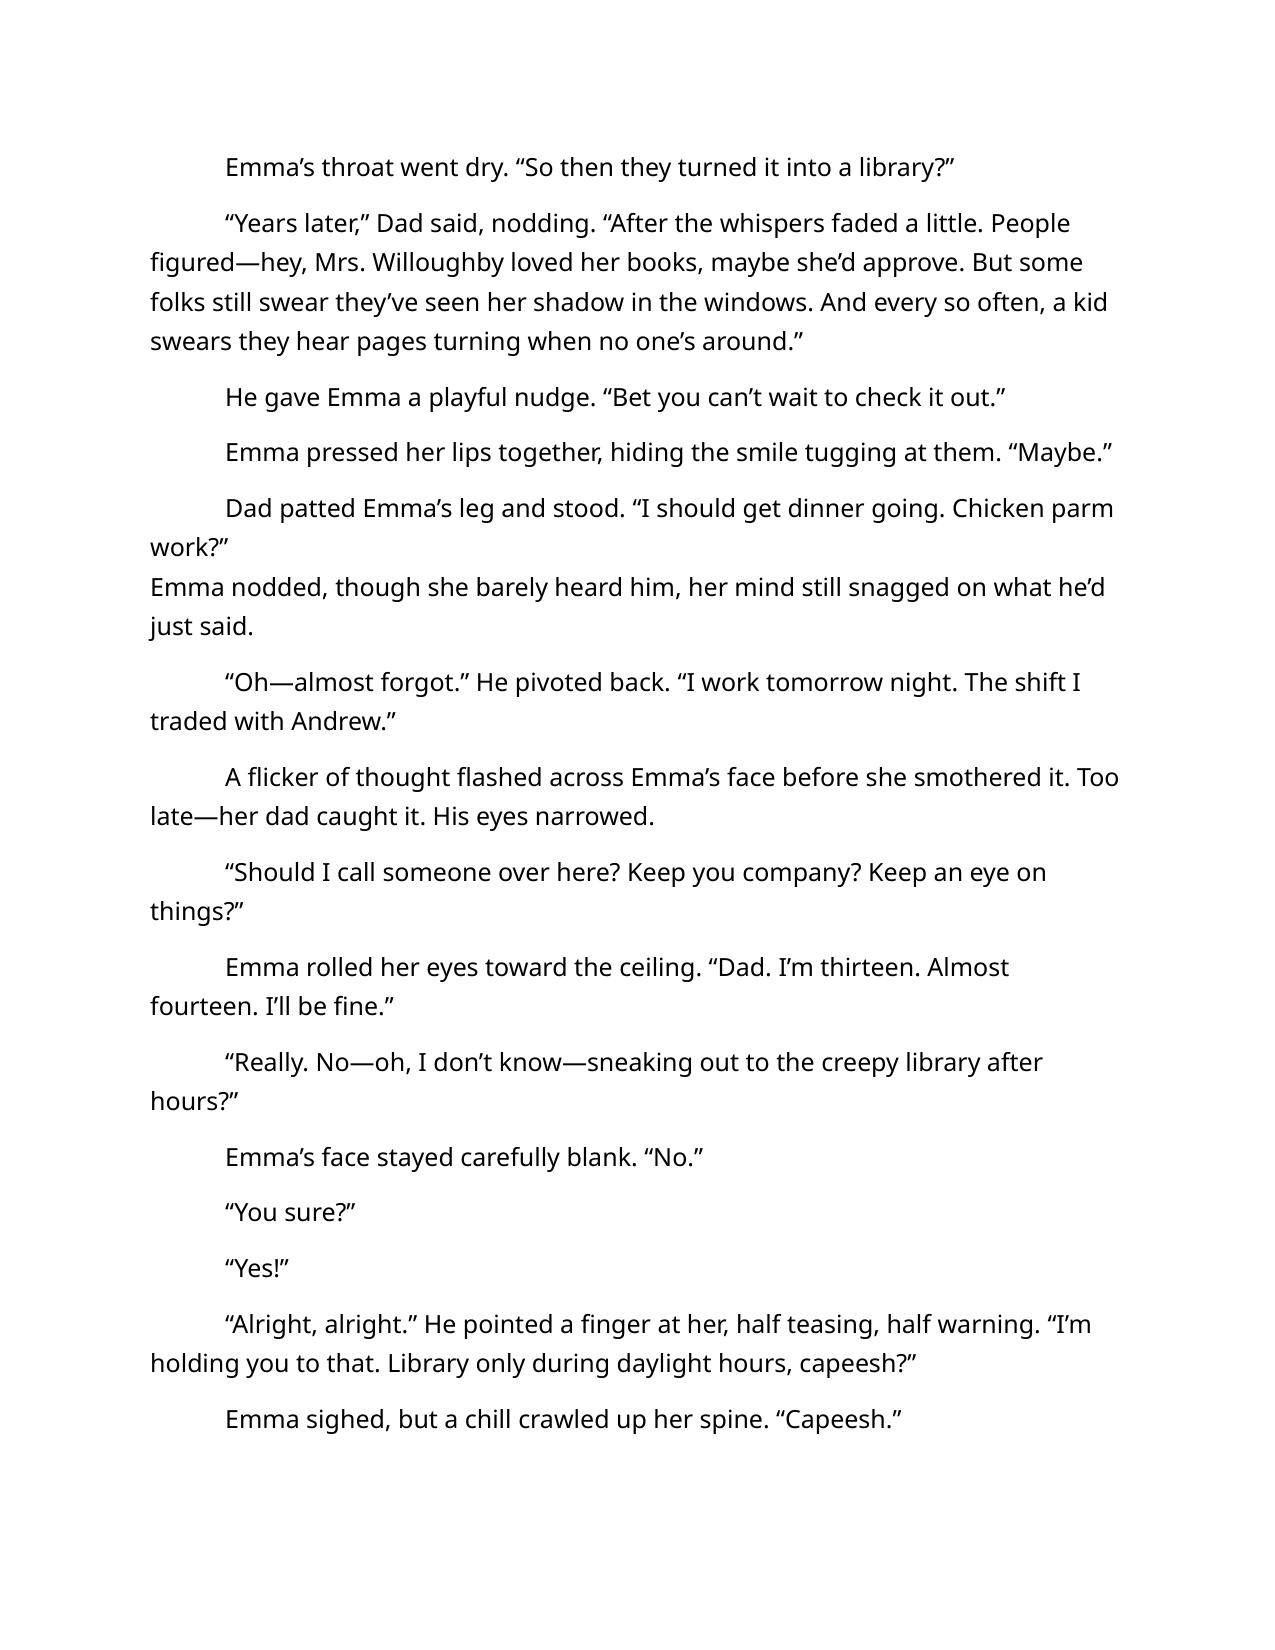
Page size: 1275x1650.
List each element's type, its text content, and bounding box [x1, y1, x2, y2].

text Dad patted Emma’s leg and stood. “I should get dinner going. Chicken parm work?” Emma nodded, though she barely heard him, her mind still snagged on what he’d just said. [150, 491, 1125, 642]
text “Alright, alright.” He pointed a finger at her, half teasing, half warning. “I’m holding you to that. Library only during daylight hours, capeesh?” [150, 1307, 1125, 1380]
text “Yes!” [150, 1251, 1125, 1285]
text Emma rolled her eyes toward the ceiling. “Dad. I’m thirteen. Almost fourteen. I’ll be fine.” [150, 949, 1125, 1022]
text “You sure?” [150, 1195, 1125, 1229]
text Emma’s face stayed carefully blank. “No.” [150, 1139, 1125, 1173]
text He gave Emma a playful nudge. “Bet you can’t wait to check it out.” [150, 379, 1125, 413]
text Emma pressed her lips together, hiding the smile tugging at them. “Maybe.” [150, 435, 1125, 469]
text “Years later,” Dad said, nodding. “After the whispers faded a little. People figured—hey, Mrs. Willoughby loved her books, maybe she’d approve. But some folks still swear they’ve seen her shadow in the windows. And every so often, a kid swears they hear pages turning when no one’s around.” [150, 206, 1125, 357]
text “Really. No—oh, I don’t know—sneaking out to the creepy library after hours?” [150, 1044, 1125, 1117]
text “Should I call someone over here? Keep you company? Keep an eye on things?” [150, 854, 1125, 927]
text Emma sighed, but a chill crawled up her spine. “Capeesh.” [150, 1402, 1125, 1436]
text “Oh—almost forgot.” He pivoted back. “I work tomorrow night. The shift I traded with Andrew.” [150, 664, 1125, 737]
text Emma’s throat went dry. “So then they turned it into a library?” [150, 150, 1125, 184]
text A flicker of thought flashed across Emma’s face before she smothered it. Too late—her dad caught it. His eyes narrowed. [150, 759, 1125, 832]
